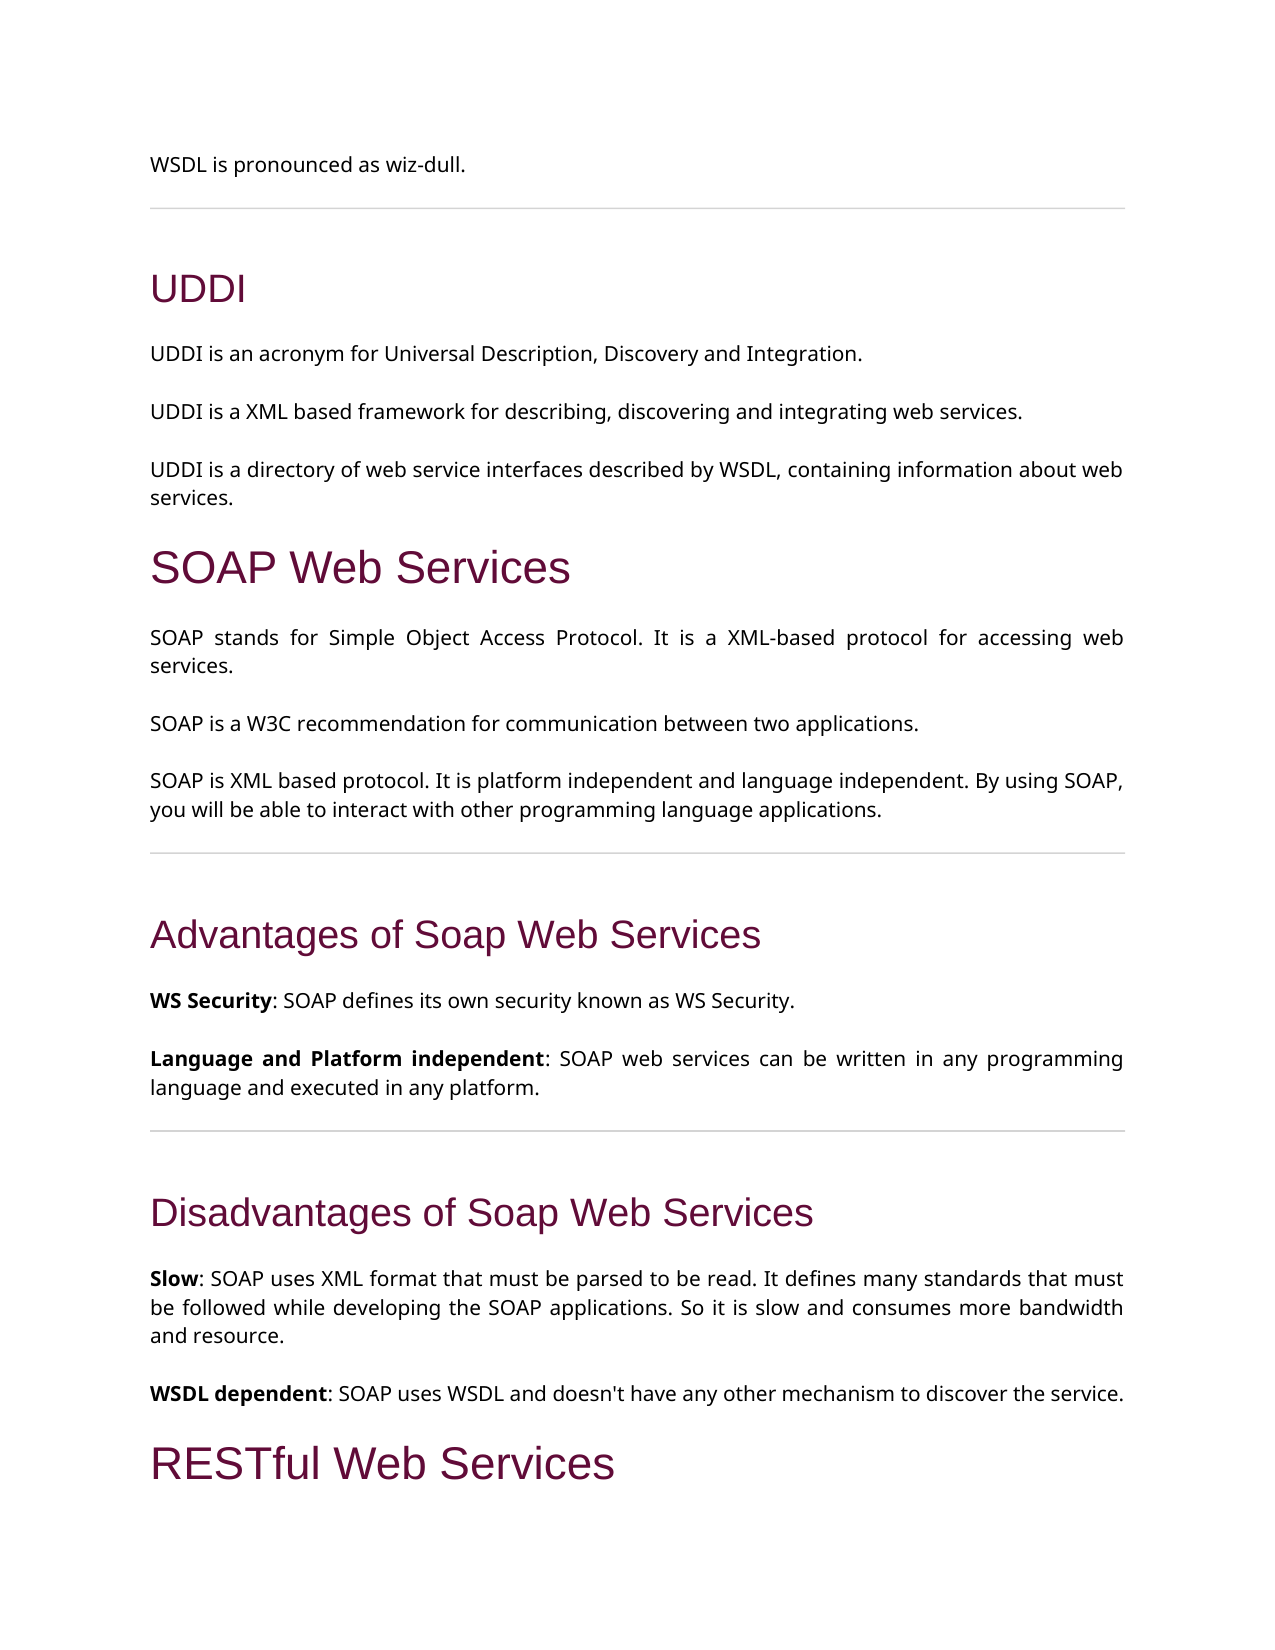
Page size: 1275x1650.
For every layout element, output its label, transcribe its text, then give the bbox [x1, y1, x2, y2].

text UDDI is a XML based framework for describing, discovering and integrating web services. [150, 397, 1125, 426]
text UDDI is an acronym for Universal Description, Discovery and Integration. [150, 339, 1125, 368]
text UDDI [150, 265, 1125, 310]
subtitle Advantages of Soap Web Services [150, 912, 1125, 957]
subtitle RESTful Web Services [150, 1436, 1125, 1489]
subtitle Disadvantages of Soap Web Services [150, 1189, 1125, 1235]
text WSDL is pronounced as wiz-dull. [150, 150, 1125, 178]
text WSDL dependent: SOAP uses WSDL and doesn't have any other mechanism to discover the service. [150, 1379, 1125, 1407]
text Slow: SOAP uses XML format that must be parsed to be read. It defines many standards that must be followed while developing the SOAP applications. So it is slow and consumes more bandwidth and resource. [150, 1264, 1125, 1350]
text SOAP is XML based protocol. It is platform independent and language independent. By using SOAP, you will be able to interact with other programming language applications. [150, 766, 1125, 823]
text SOAP is a W3C recommendation for communication between two applications. [150, 709, 1125, 737]
text Language and Platform independent: SOAP web services can be written in any programming language and executed in any platform. [150, 1044, 1125, 1101]
text UDDI is a directory of web service interfaces described by WSDL, containing information about web services. [150, 455, 1125, 512]
text SOAP stands for Simple Object Access Protocol. It is a XML-based protocol for accessing web services. [150, 623, 1125, 679]
subtitle SOAP Web Services [150, 541, 1125, 593]
text WS Security: SOAP defines its own security known as WS Security. [150, 987, 1125, 1015]
